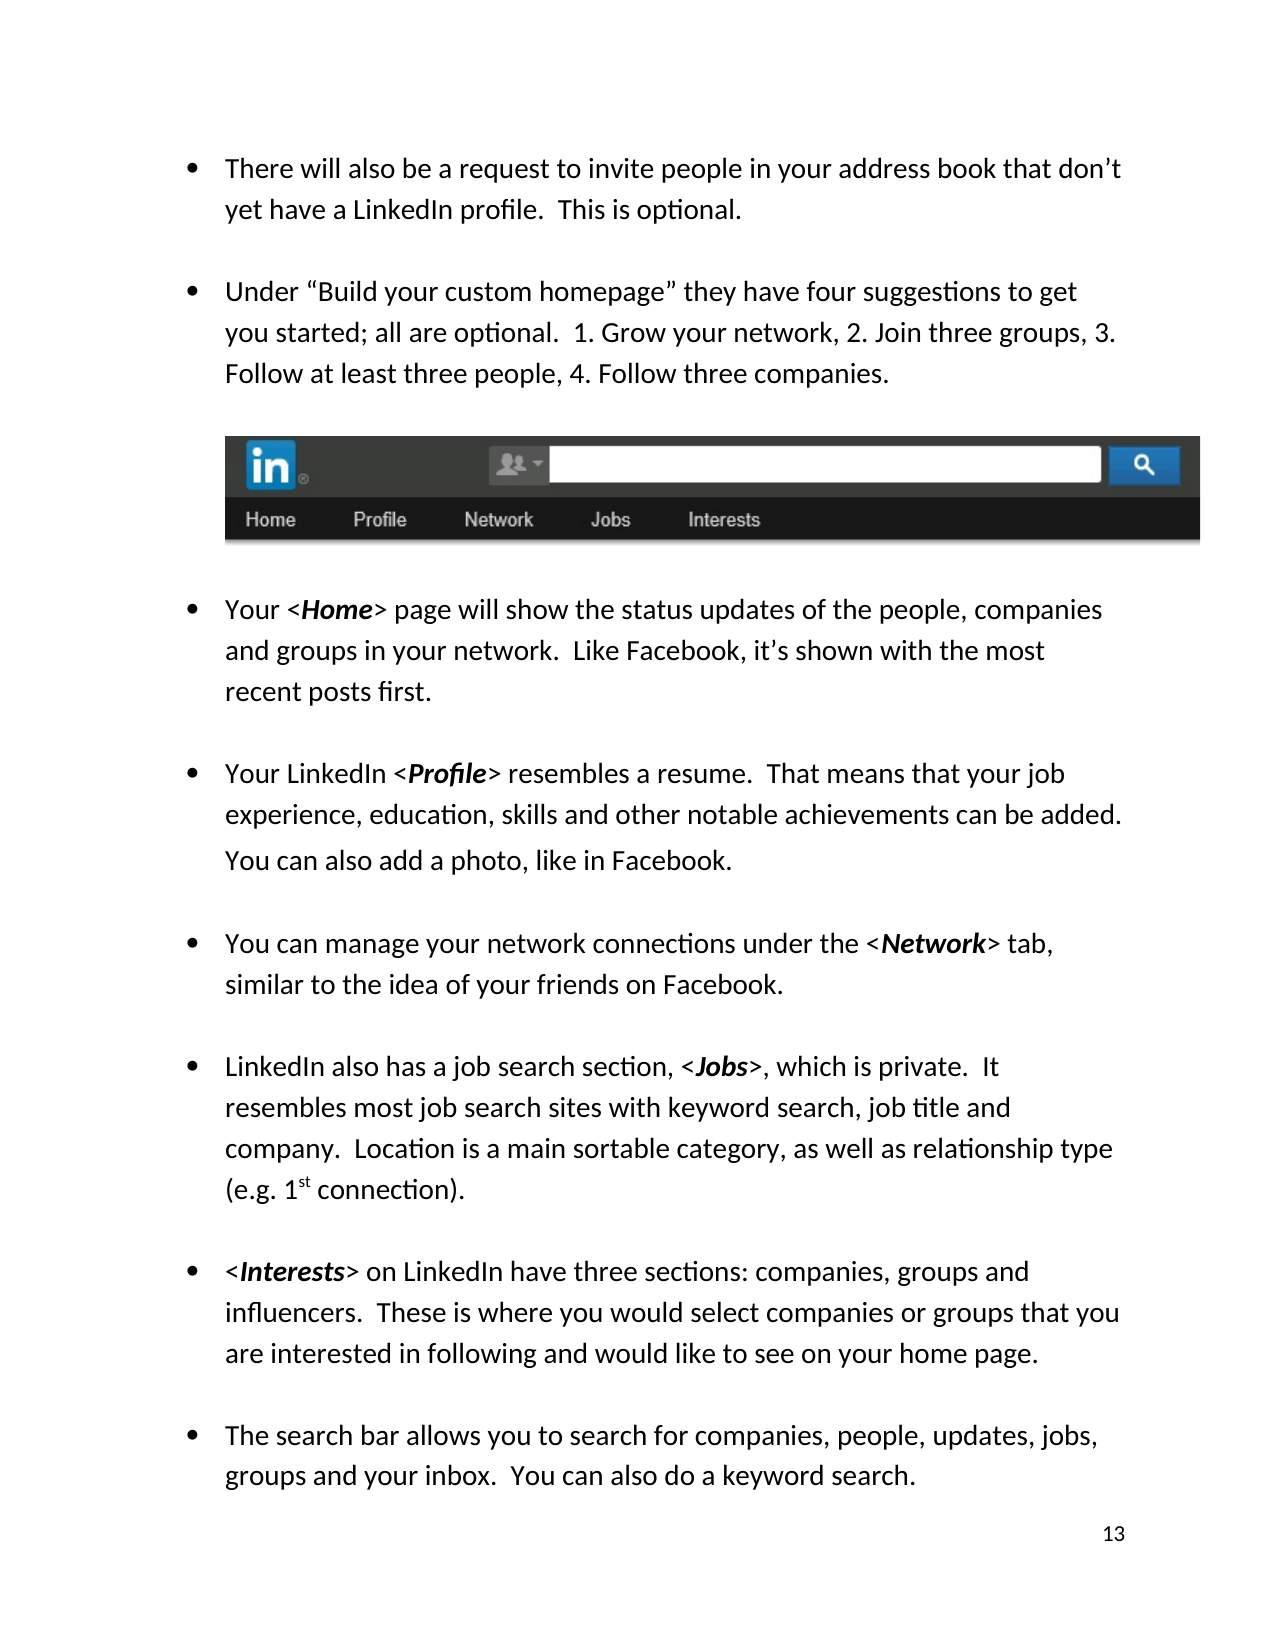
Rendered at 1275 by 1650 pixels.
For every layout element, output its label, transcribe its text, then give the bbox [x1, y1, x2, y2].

list The search bar allows you to search for companies, people, updates, jobs, groups and your inbox. You can also do a keyword search. [187, 1417, 1125, 1493]
picture [225, 436, 1200, 547]
list Your LinkedIn <Profile> resembles a resume. That means that your job experience, education, skills and other notable achievements can be added. You can also add a photo, like in Facebook. [187, 755, 1125, 878]
list There will also be a request to invite people in your address book that don’t yet have a LinkedIn profile. This is optional. [187, 150, 1125, 227]
list You can manage your network connections under the <Network> tab, similar to the idea of your friends on Facebook. [187, 925, 1125, 1002]
list <Interests> on LinkedIn have three sections: companies, groups and influencers. These is where you would select companies or groups that you are interested in following and would like to see on your home page. [187, 1253, 1125, 1370]
list Your <Home> page will show the status updates of the people, companies and groups in your network. Like Facebook, it’s shown with the most recent posts first. [187, 591, 1125, 709]
list LinkedIn also has a job search section, <Jobs>, which is private. It resembles most job search sites with keyword search, job title and company. Location is a main sortable category, as well as relationship type (e.g. 1st connection). [187, 1048, 1125, 1207]
list Under “Build your custom homepage” they have four suggestions to get you started; all are optional. 1. Grow your network, 2. Join three groups, 3. Follow at least three people, 4. Follow three companies. [187, 273, 1125, 390]
